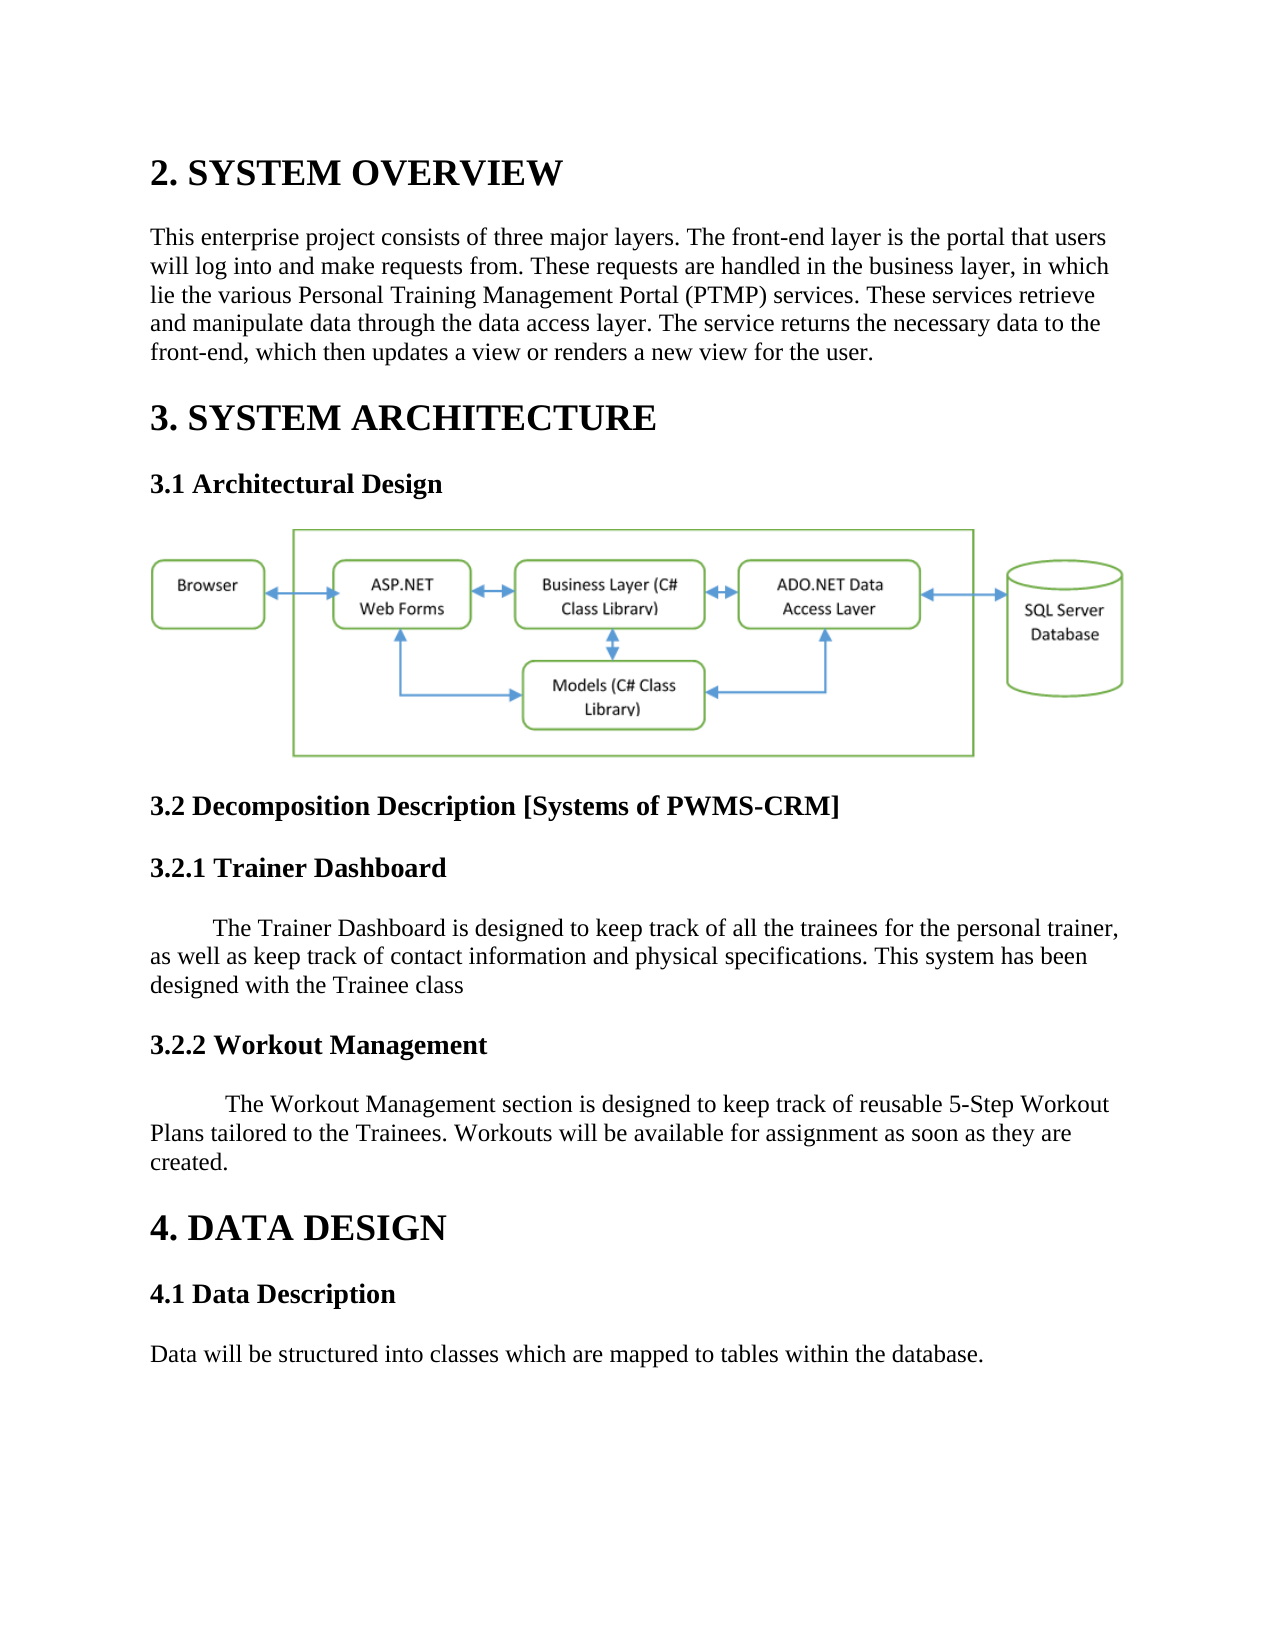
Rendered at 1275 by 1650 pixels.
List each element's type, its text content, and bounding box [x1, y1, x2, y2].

text The Workout Management section is designed to keep track of reusable 5-Step Workout Plans tailored to the Trainees. Workouts will be available for assignment as soon as they are created. [150, 1089, 1125, 1176]
text 3.1 Architectural Design [150, 467, 1125, 500]
picture [150, 529, 1125, 761]
text This enterprise project consists of three major layers. The front-end layer is the portal that users will log into and make requests from. These requests are handled in the business layer, in which lie the various Personal Training Management Portal (PTMP) services. These services retrieve and manipulate data through the data access layer. The service returns the necessary data to the front-end, which then updates a view or renders a new view for the user. [150, 222, 1125, 366]
text 3. SYSTEM ARCHITECTURE [150, 395, 1125, 438]
text Data will be structured into classes which are mapped to tables within the database. [150, 1339, 1125, 1368]
text 3.2 Decomposition Description [Systems of PWMS-CRM] [150, 789, 1125, 822]
text The Trainer Dashboard is designed to keep track of all the trainees for the personal trainer, as well as keep track of contact information and physical specifications. This system has been designed with the Trainee class [150, 913, 1125, 999]
text 4.1 Data Description [150, 1277, 1125, 1310]
text 4. DATA DESIGN [150, 1205, 1125, 1248]
text 2. SYSTEM OVERVIEW [150, 150, 1125, 193]
text 3.2.1 Trainer Dashboard [150, 851, 1125, 883]
text 3.2.2 Workout Management [150, 1028, 1125, 1060]
